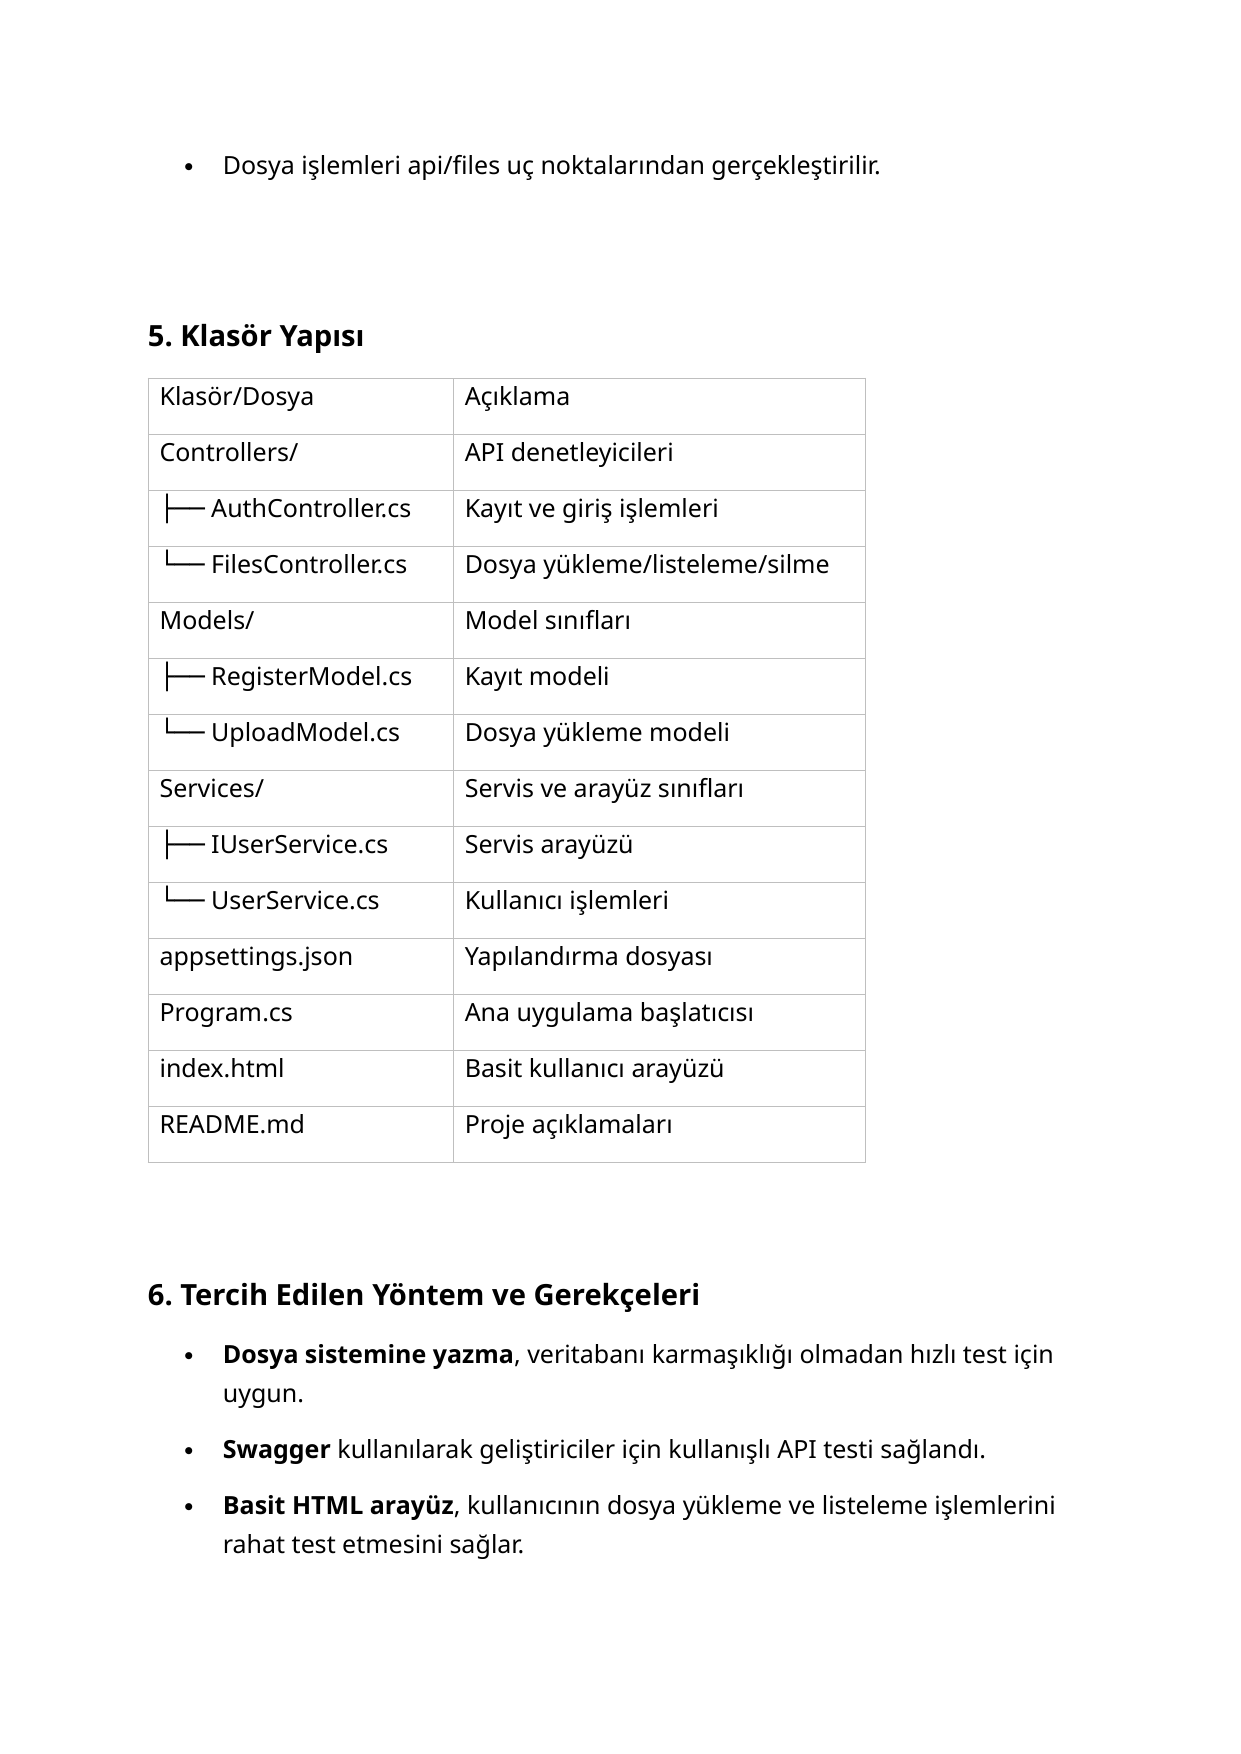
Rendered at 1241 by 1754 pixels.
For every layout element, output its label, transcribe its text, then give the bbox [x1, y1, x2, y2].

table_cell └── UploadModel.cs [149, 715, 453, 770]
table_cell Kayıt modeli [454, 659, 865, 714]
table_header Klasör/Dosya [149, 379, 453, 433]
table_cell Ana uygulama başlatıcısı [454, 995, 865, 1050]
table_cell ├── IUserService.cs [149, 827, 453, 882]
table_cell Models/ [149, 603, 453, 658]
table_cell README.md [149, 1107, 453, 1162]
table_cell Model sınıfları [454, 603, 865, 658]
table_cell └── FilesController.cs [149, 547, 453, 602]
table_cell Servis arayüzü [454, 827, 865, 882]
text 5. Klasör Yapısı [148, 315, 1093, 355]
table_cell ├── AuthController.cs [149, 491, 453, 546]
table_cell appsettings.json [149, 939, 453, 994]
list Dosya sistemine yazma, veritabanı karmaşıklığı olmadan hızlı test için uygun. [185, 1337, 1093, 1410]
table_cell Basit kullanıcı arayüzü [454, 1051, 865, 1106]
table_cell Dosya yükleme modeli [454, 715, 865, 770]
table_cell Controllers/ [149, 435, 453, 489]
table_cell Proje açıklamaları [454, 1107, 865, 1162]
table_cell Services/ [149, 771, 453, 826]
list Swagger kullanılarak geliştiriciler için kullanışlı API testi sağlandı. [185, 1432, 1093, 1466]
table_header Açıklama [454, 379, 865, 433]
table_cell ├── RegisterModel.cs [149, 659, 453, 714]
table_cell API denetleyicileri [454, 435, 865, 489]
table_cell └── UserService.cs [149, 883, 453, 938]
table_cell Servis ve arayüz sınıfları [454, 771, 865, 826]
table_cell Kayıt ve giriş işlemleri [454, 491, 865, 546]
list Dosya işlemleri api/files uç noktalarından gerçekleştirilir. [185, 148, 1093, 182]
text 6. Tercih Edilen Yöntem ve Gerekçeleri [148, 1275, 1093, 1314]
table_cell index.html [149, 1051, 453, 1106]
table_cell Dosya yükleme/listeleme/silme [454, 547, 865, 602]
table_cell Yapılandırma dosyası [454, 939, 865, 994]
table_cell Program.cs [149, 995, 453, 1050]
table_cell Kullanıcı işlemleri [454, 883, 865, 938]
list Basit HTML arayüz, kullanıcının dosya yükleme ve listeleme işlemlerini rahat test etmesini sağlar. [185, 1488, 1093, 1561]
